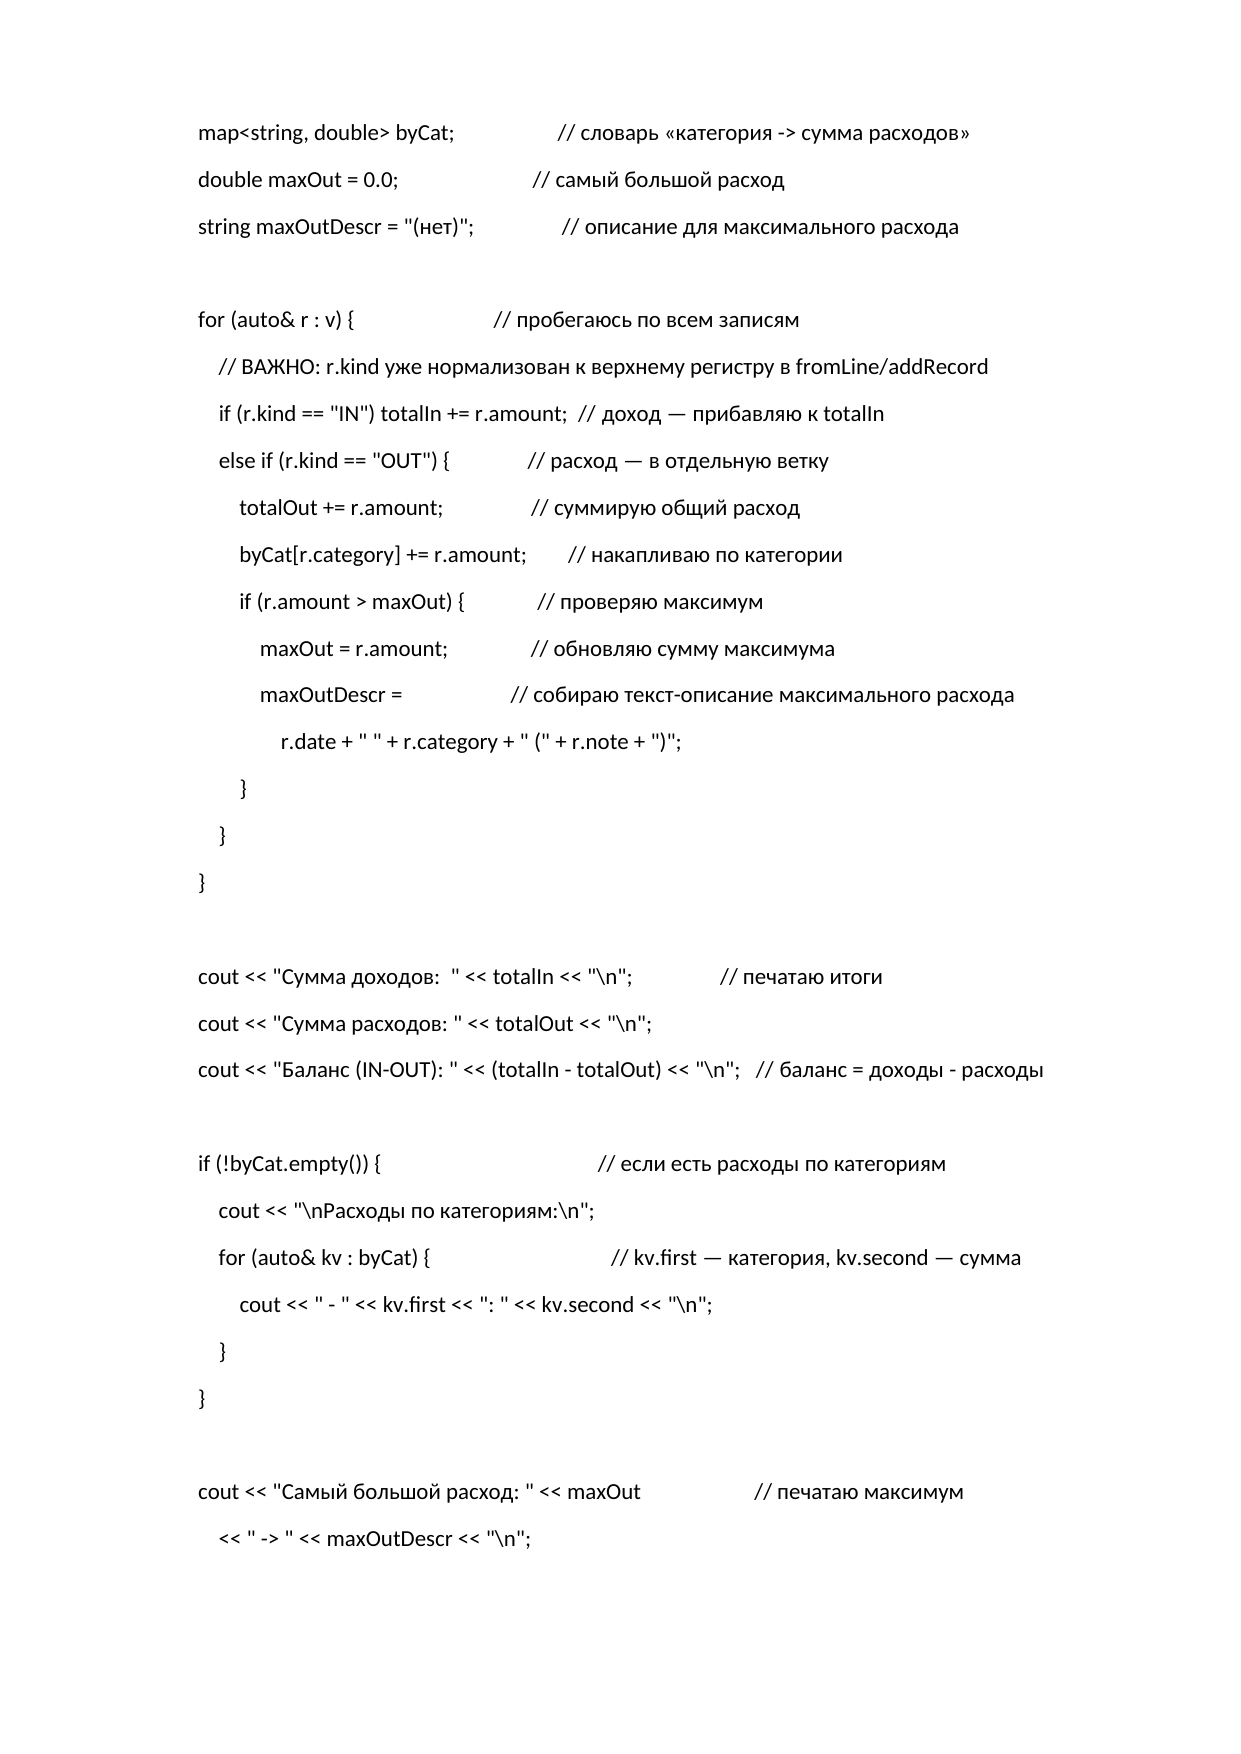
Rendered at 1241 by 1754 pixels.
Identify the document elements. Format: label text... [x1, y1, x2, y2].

text } [177, 821, 1152, 849]
text if (r.kind == "IN") totalIn += r.amount; // доход — прибавляю к totalIn [177, 399, 1152, 427]
text } [177, 1384, 1152, 1412]
text map<string, double> byCat; // словарь «категория -> сумма расходов» [177, 118, 1152, 146]
text string maxOutDescr = "(нет)"; // описание для максимального расхода [177, 212, 1152, 240]
text // ВАЖНО: r.kind уже нормализован к верхнему регистру в fromLine/addRecord [177, 352, 1152, 381]
text totalOut += r.amount; // суммирую общий расход [177, 493, 1152, 521]
text << " -> " << maxOutDescr << "\n"; [177, 1524, 1152, 1552]
text } [177, 1337, 1152, 1365]
text double maxOut = 0.0; // самый большой расход [177, 165, 1152, 193]
text } [177, 868, 1152, 896]
text cout << "Сумма расходов: " << totalOut << "\n"; [177, 1009, 1152, 1037]
text maxOutDescr = // собираю текст-описание максимального расхода [177, 681, 1152, 709]
text cout << "Самый большой расход: " << maxOut // печатаю максимум [177, 1477, 1152, 1506]
text cout << " - " << kv.first << ": " << kv.second << "\n"; [177, 1290, 1152, 1318]
text r.date + " " + r.category + " (" + r.note + ")"; [177, 727, 1152, 756]
text else if (r.kind == "OUT") { // расход — в отдельную ветку [177, 446, 1152, 474]
text if (r.amount > maxOut) { // проверяю максимум [177, 587, 1152, 615]
text if (!byCat.empty()) { // если есть расходы по категориям [177, 1149, 1152, 1177]
text cout << "\nРасходы по категориям:\n"; [177, 1196, 1152, 1224]
text for (auto& r : v) { // пробегаюсь по всем записям [177, 306, 1152, 334]
text for (auto& kv : byCat) { // kv.first — категория, kv.second — сумма [177, 1243, 1152, 1271]
text byCat[r.category] += r.amount; // накапливаю по категории [177, 540, 1152, 568]
text cout << "Баланс (IN-OUT): " << (totalIn - totalOut) << "\n"; // баланс = доходы - расходы [177, 1056, 1152, 1084]
text maxOut = r.amount; // обновляю сумму максимума [177, 634, 1152, 662]
text } [177, 774, 1152, 802]
text cout << "Сумма доходов: " << totalIn << "\n"; // печатаю итоги [177, 962, 1152, 990]
